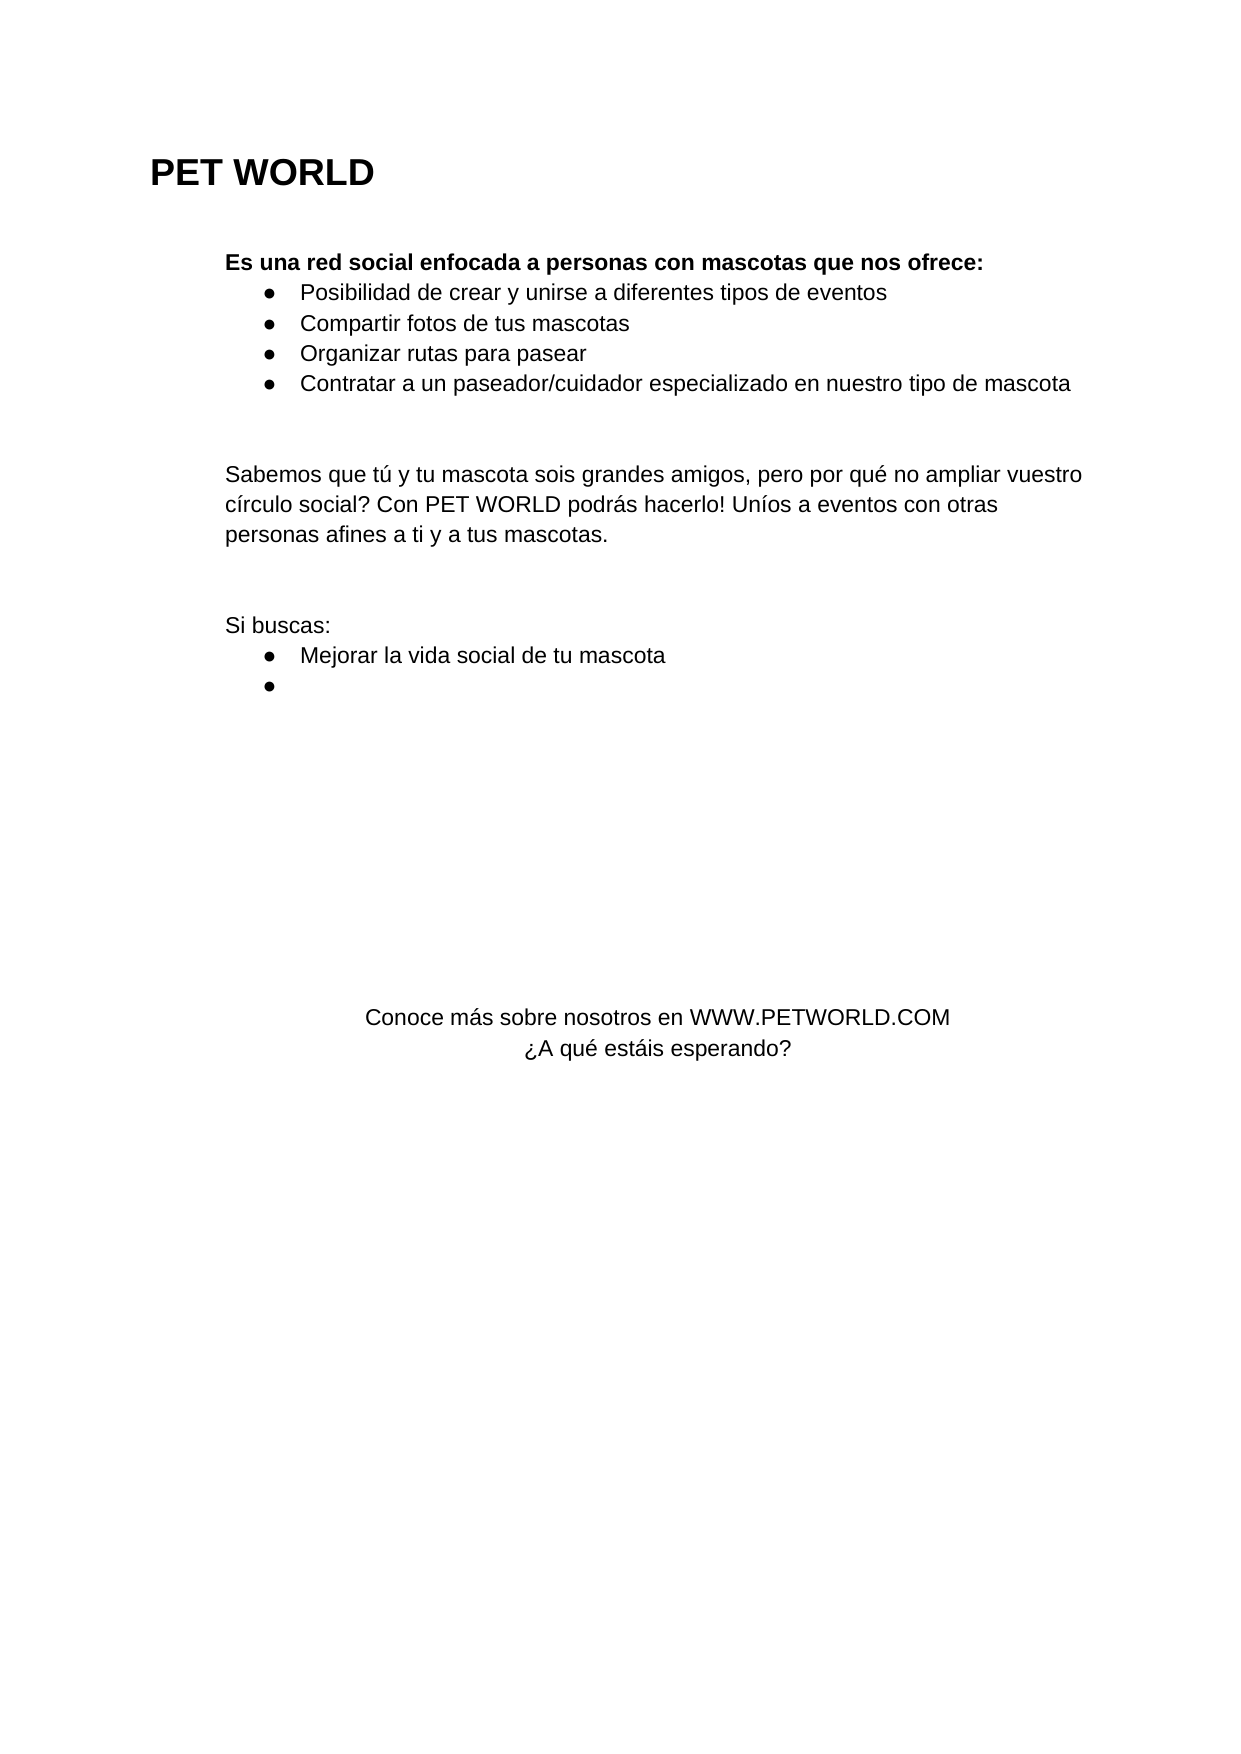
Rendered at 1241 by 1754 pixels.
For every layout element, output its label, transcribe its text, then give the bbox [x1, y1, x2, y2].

text Sabemos que tú y tu mascota sois grandes amigos, pero por qué no ampliar vuestro círculo social? Con PET WORLD podrás hacerlo! Uníos a eventos con otras personas afines a ti y a tus mascotas. [225, 461, 1090, 547]
text ¿A qué estáis esperando? [225, 1034, 1090, 1061]
list Contratar a un paseador/cuidador especializado en nuestro tipo de mascota [262, 370, 1090, 396]
text Si buscas: [225, 612, 1090, 638]
text PET WORLD [150, 150, 1090, 193]
list Compartir fotos de tus mascotas [262, 309, 1090, 336]
list Organizar rutas para pasear [262, 340, 1090, 366]
text Conoce más sobre nosotros en WWW.PETWORLD.COM [225, 1004, 1090, 1031]
list Posibilidad de crear y unirse a diferentes tipos de eventos [262, 279, 1090, 306]
list Mejorar la vida social de tu mascota [262, 642, 1090, 668]
text Es una red social enfocada a personas con mascotas que nos ofrece: [150, 249, 1090, 276]
